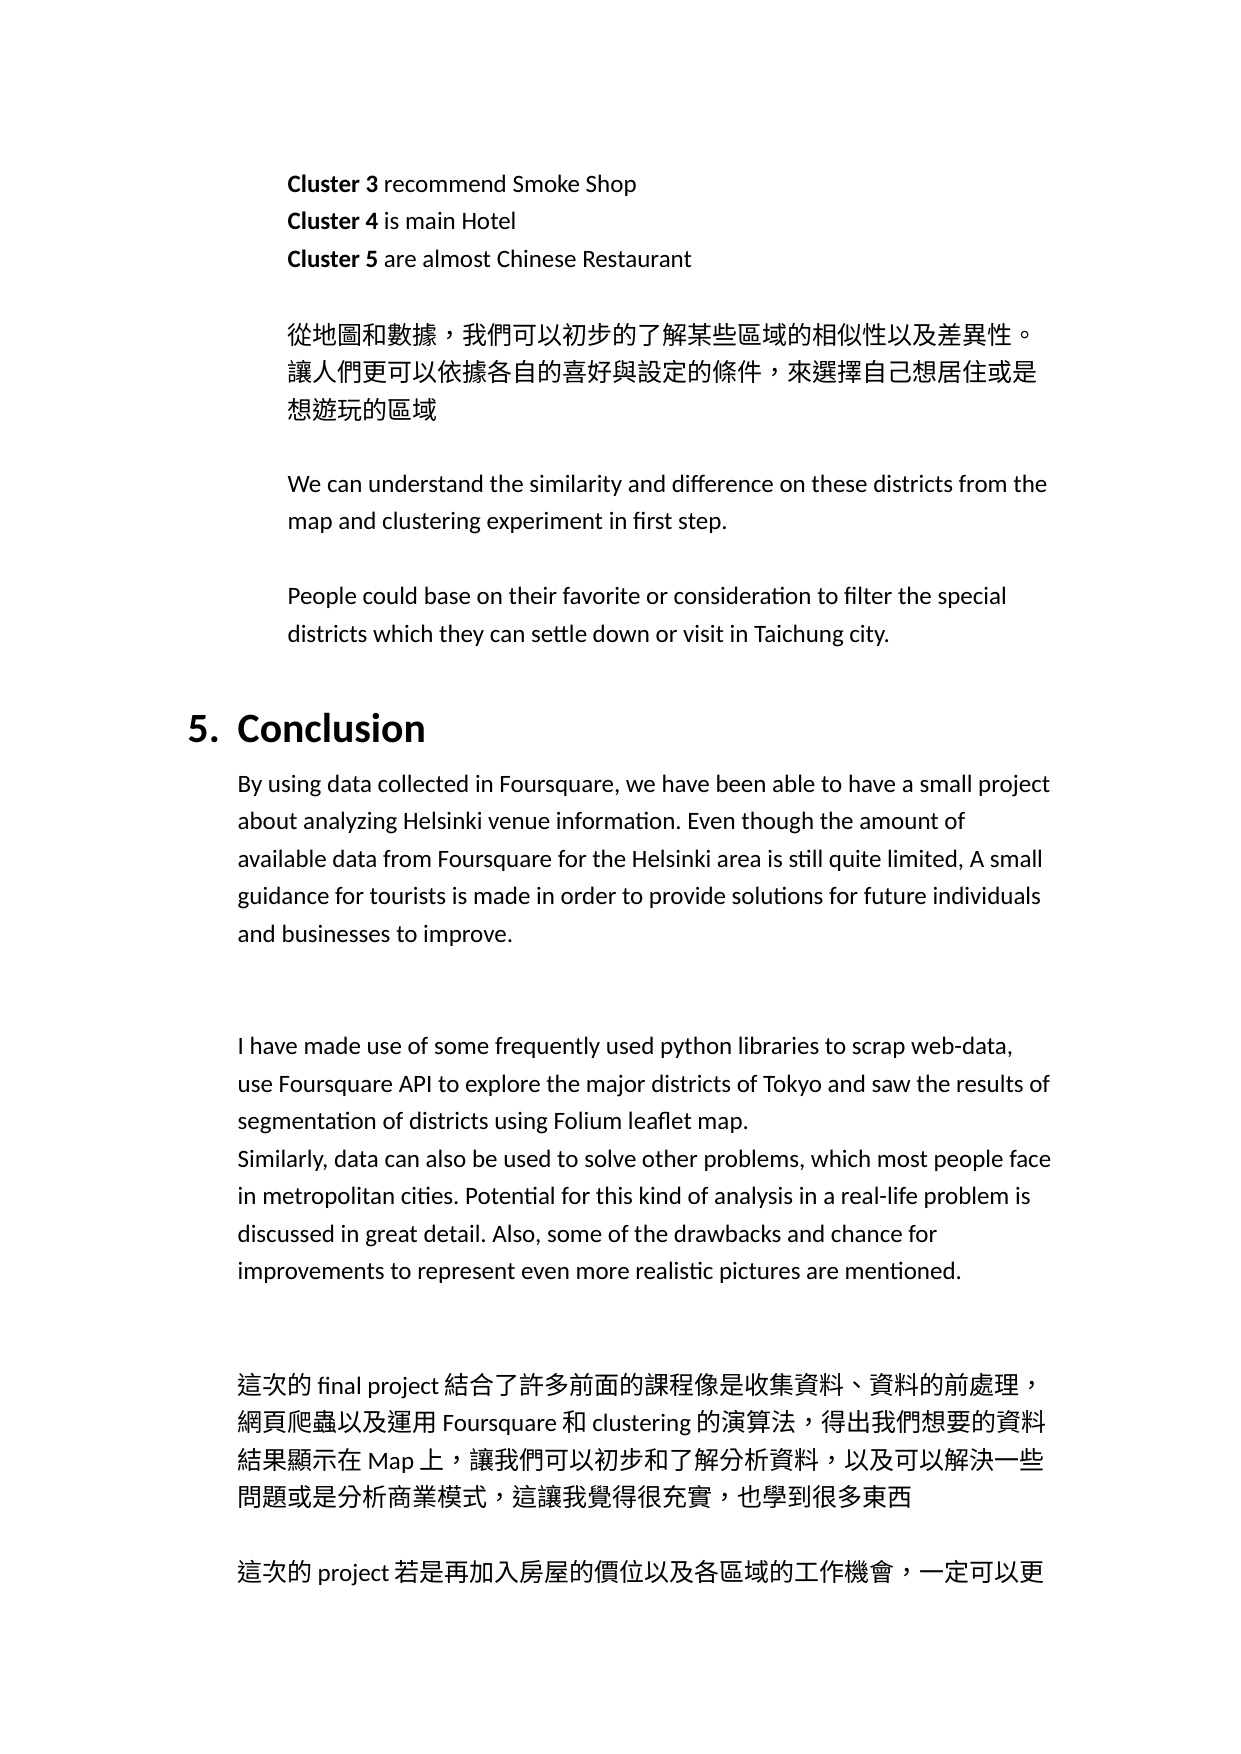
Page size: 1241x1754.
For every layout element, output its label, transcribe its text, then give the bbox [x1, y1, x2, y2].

list Cluster 5 are almost Chinese Restaurant [287, 239, 1053, 277]
list 從地圖和數據，我們可以初步的了解某些區域的相似性以及差異性。讓人們更可以依據各自的喜好與設定的條件，來選擇自己想居住或是想遊玩的區域 [287, 314, 1053, 427]
list People could base on their favorite or consideration to filter the special districts which they can settle down or visit in Taichung city. [287, 577, 1053, 652]
list Similarly, data can also be used to solve other problems, which most people face in metropolitan cities. Potential for this kind of analysis in a real-life problem is discussed in great detail. Also, some of the drawbacks and chance for improvements to represent even more realistic pictures are mentioned. [237, 1139, 1053, 1289]
list Cluster 3 recommend Smoke Shop [287, 164, 1053, 202]
list Conclusion [187, 689, 1053, 764]
list 這次的project若是再加入房屋的價位以及各區域的工作機會，一定可以更加的精確，得到更多可以分析的資料，來讓移民者或是旅行者更清楚的選擇他們想要的區域 [237, 1552, 1053, 1589]
list I have made use of some frequently used python libraries to scrap web-data, use Foursquare API to explore the major districts of Tokyo and saw the results of segmentation of districts using Folium leaflet map. [237, 1027, 1053, 1139]
list We can understand the similarity and difference on these districts from the map and clustering experiment in first step. [287, 464, 1053, 539]
list 這次的final project結合了許多前面的課程像是收集資料、資料的前處理，網頁爬蟲以及運用Foursquare和clustering的演算法，得出我們想要的資料結果顯示在Map上，讓我們可以初步和了解分析資料，以及可以解決一些問題或是分析商業模式，這讓我覺得很充實，也學到很多東西 [237, 1364, 1053, 1514]
list Cluster 4 is main Hotel [287, 202, 1053, 239]
list By using data collected in Foursquare, we have been able to have a small project about analyzing Helsinki venue information. Even though the amount of available data from Foursquare for the Helsinki area is still quite limited, A small guidance for tourists is made in order to provide solutions for future individuals and businesses to improve. [237, 764, 1053, 952]
